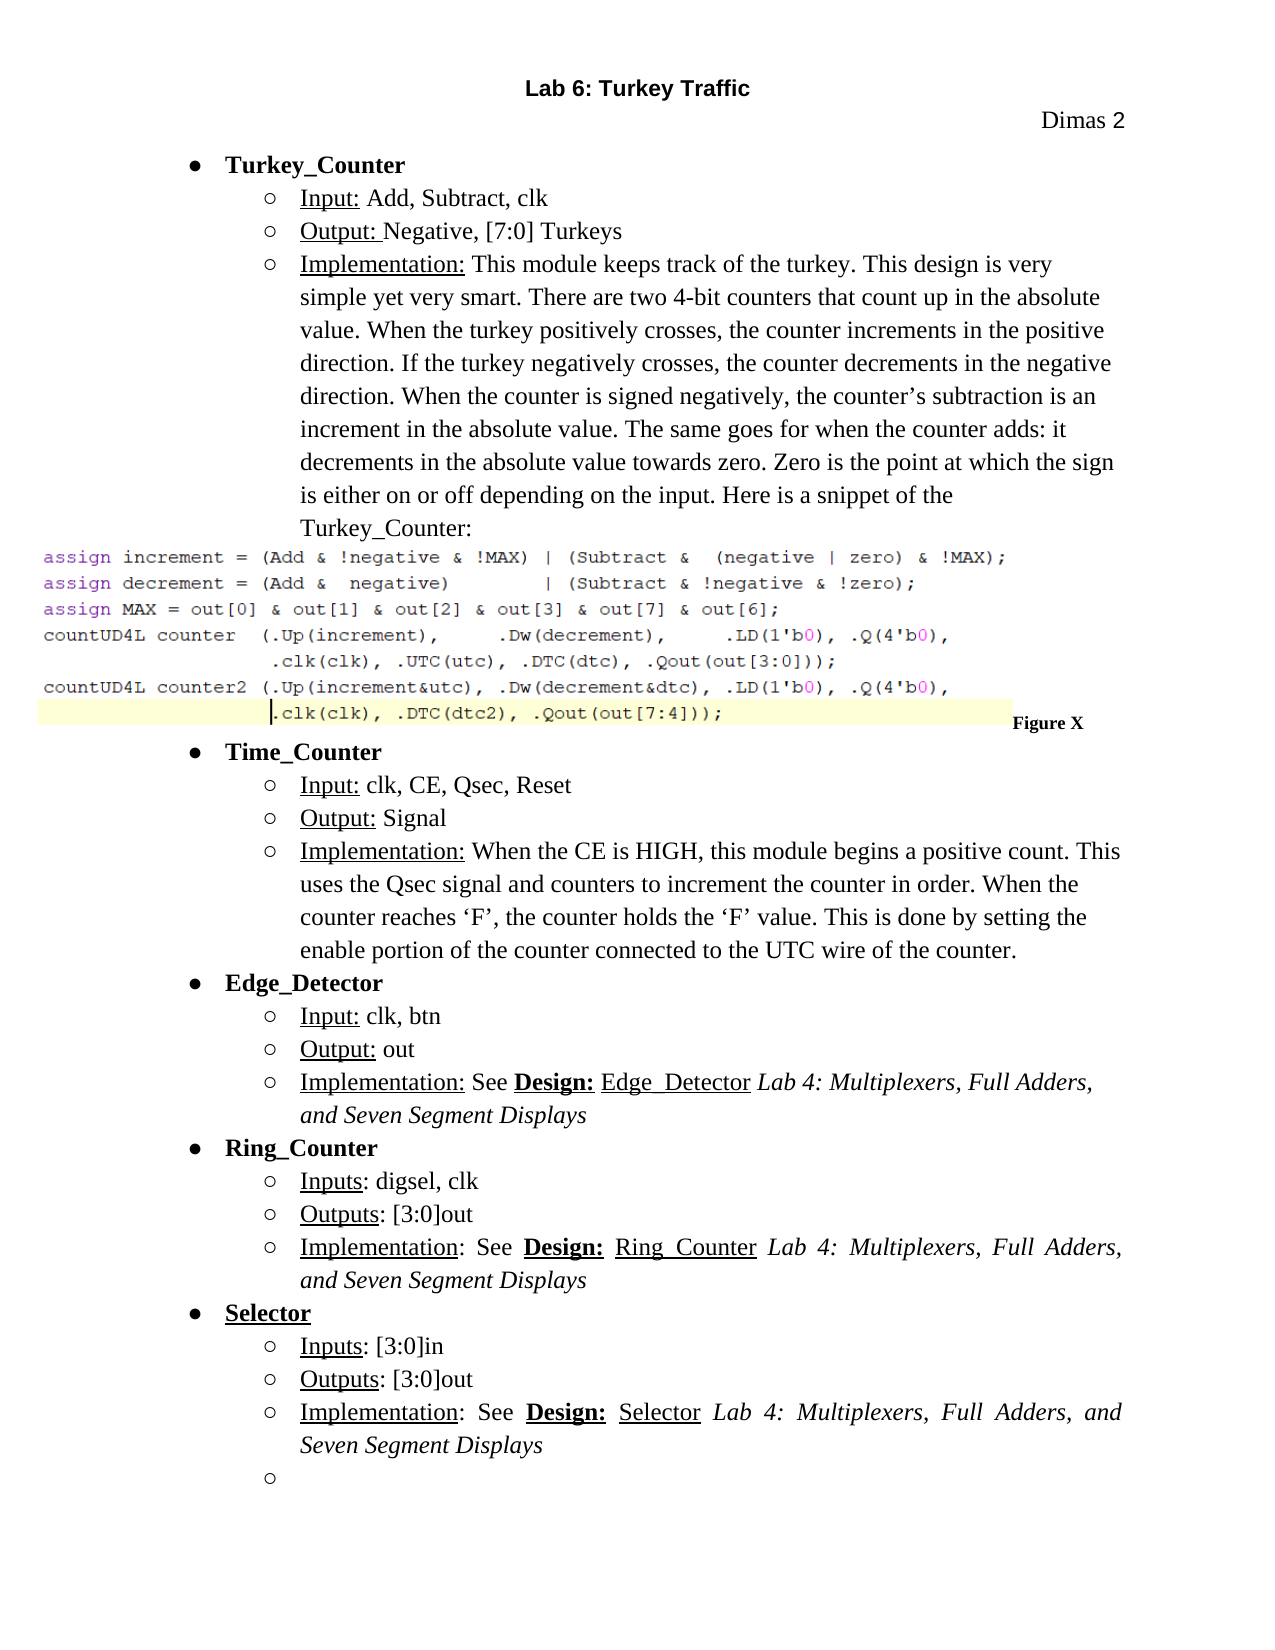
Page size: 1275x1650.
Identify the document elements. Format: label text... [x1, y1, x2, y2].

list Implementation: See Design: Ring_Counter Lab 4: Multiplexers, Full Adders, and Seven Segment Displays [262, 1232, 1125, 1294]
list Ring_Counter [187, 1133, 1125, 1162]
list Output: Signal [262, 803, 1125, 832]
list Inputs: digsel, clk [262, 1166, 1125, 1195]
picture [37, 546, 1013, 730]
list Inputs: [3:0]in [262, 1331, 1125, 1360]
list Turkey_Counter [187, 150, 1125, 179]
list Selector [187, 1298, 1125, 1327]
list Output: out [262, 1034, 1125, 1063]
list Input: Add, Subtract, clk [262, 183, 1125, 212]
list Implementation: See Design: Selector Lab 4: Multiplexers, Full Adders, and Seven Segment Displays [262, 1397, 1125, 1459]
list Output: Negative, [7:0] Turkeys [262, 216, 1125, 245]
list Implementation: See Design: Edge_Detector Lab 4: Multiplexers, Full Adders, and Seven Segment Displays [262, 1067, 1125, 1129]
list Edge_Detector [187, 968, 1125, 997]
list Implementation: This module keeps track of the turkey. This design is very simple yet very smart. There are two 4-bit counters that count up in the absolute value. When the turkey positively crosses, the counter increments in the positive direction. If the turkey negatively crosses, the counter decrements in the negative direction. When the counter is signed negatively, the counter’s subtraction is an increment in the absolute value. The same goes for when the counter adds: it decrements in the absolute value towards zero. Zero is the point at which the sign is either on or off depending on the input. Here is a snippet of the Turkey_Counter: [262, 249, 1125, 542]
list Outputs: [3:0]out [262, 1364, 1125, 1393]
list Input: clk, CE, Qsec, Reset [262, 770, 1125, 799]
list Time_Counter [187, 737, 1125, 766]
list Implementation: When the CE is HIGH, this module begins a positive count. This uses the Qsec signal and counters to increment the counter in order. When the counter reaches ‘F’, the counter holds the ‘F’ value. This is done by setting the enable portion of the counter connected to the UTC wire of the counter. [262, 836, 1125, 964]
list Input: clk, btn [262, 1001, 1125, 1030]
list Outputs: [3:0]out [262, 1199, 1125, 1228]
